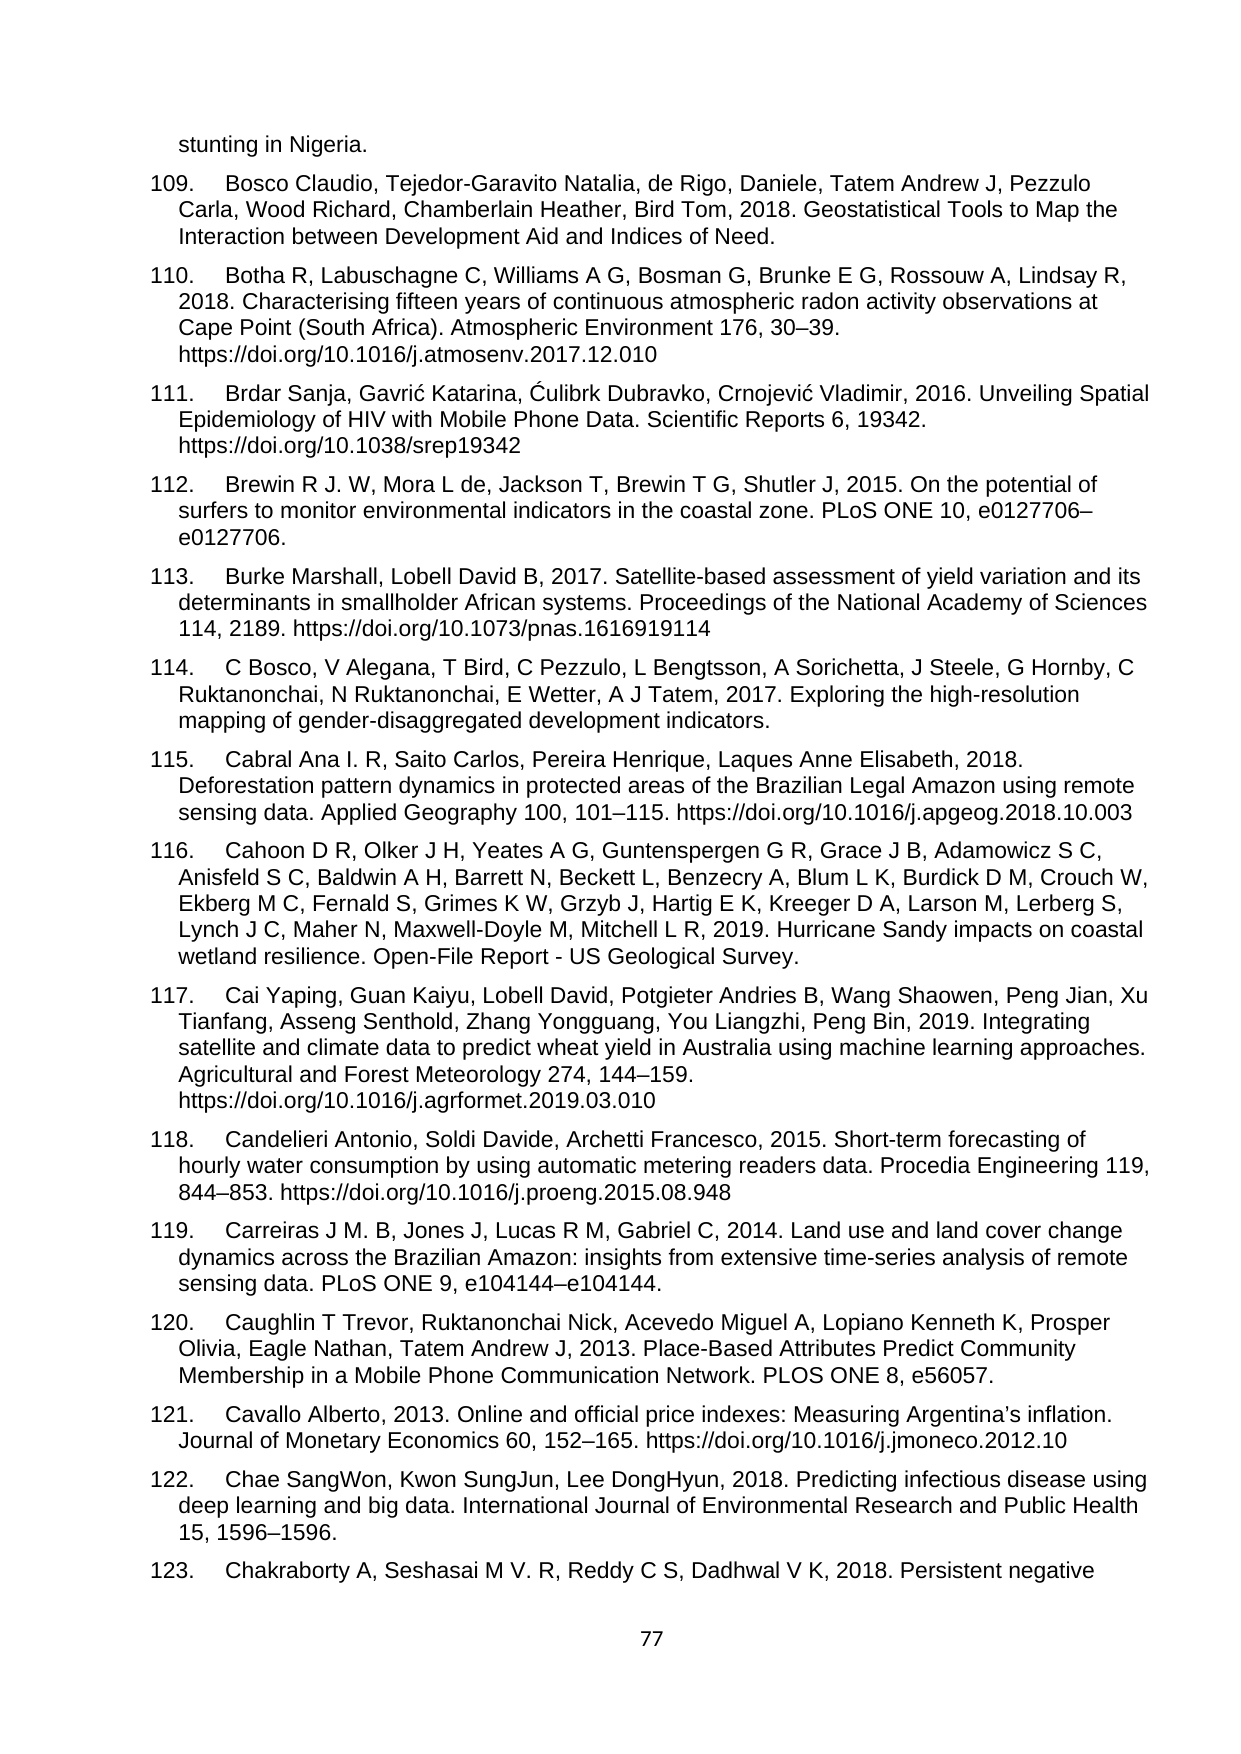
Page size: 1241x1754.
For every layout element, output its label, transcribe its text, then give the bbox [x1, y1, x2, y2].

list Burke Marshall, Lobell David B, 2017. Satellite-based assessment of yield variation and its determinants in smallholder African systems. Proceedings of the National Academy of Sciences 114, 2189. https://doi.org/10.1073/pnas.1616919114 [150, 563, 1153, 642]
list Bosco Claudio, Tejedor-Garavito Natalia, de Rigo, Daniele, Tatem Andrew J, Pezzulo Carla, Wood Richard, Chamberlain Heather, Bird Tom, 2018. Geostatistical Tools to Map the Interaction between Development Aid and Indices of Need. [150, 170, 1153, 249]
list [150, 131, 1153, 158]
list C Bosco, V Alegana, T Bird, C Pezzulo, L Bengtsson, A Sorichetta, J Steele, G Hornby, C Ruktanonchai, N Ruktanonchai, E Wetter, A J Tatem, 2017. Exploring the high-resolution mapping of gender-disaggregated development indicators. [150, 654, 1153, 733]
list Brdar Sanja, Gavrić Katarina, Ćulibrk Dubravko, Crnojević Vladimir, 2016. Unveiling Spatial Epidemiology of HIV with Mobile Phone Data. Scientific Reports 6, 19342. https://doi.org/10.1038/srep19342 [150, 379, 1153, 459]
list Cahoon D R, Olker J H, Yeates A G, Guntenspergen G R, Grace J B, Adamowicz S C, Anisfeld S C, Baldwin A H, Barrett N, Beckett L, Benzecry A, Blum L K, Burdick D M, Crouch W, Ekberg M C, Fernald S, Grimes K W, Grzyb J, Hartig E K, Kreeger D A, Larson M, Lerberg S, Lynch J C, Maher N, Maxwell-Doyle M, Mitchell L R, 2019. Hurricane Sandy impacts on coastal wetland resilience. Open-File Report - US Geological Survey. [150, 837, 1153, 969]
list Caughlin T Trevor, Ruktanonchai Nick, Acevedo Miguel A, Lopiano Kenneth K, Prosper Olivia, Eagle Nathan, Tatem Andrew J, 2013. Place-Based Attributes Predict Community Membership in a Mobile Phone Communication Network. PLOS ONE 8, e56057. [150, 1309, 1153, 1388]
list Cabral Ana I. R, Saito Carlos, Pereira Henrique, Laques Anne Elisabeth, 2018. Deforestation pattern dynamics in protected areas of the Brazilian Legal Amazon using remote sensing data. Applied Geography 100, 101–115. https://doi.org/10.1016/j.apgeog.2018.10.003 [150, 746, 1153, 825]
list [150, 1557, 1153, 1584]
list Brewin R J. W, Mora L de, Jackson T, Brewin T G, Shutler J, 2015. On the potential of surfers to monitor environmental indicators in the coastal zone. PLoS ONE 10, e0127706–e0127706. [150, 471, 1153, 550]
list Cavallo Alberto, 2013. Online and official price indexes: Measuring Argentina’s inflation. Journal of Monetary Economics 60, 152–165. https://doi.org/10.1016/j.jmoneco.2012.10 [150, 1401, 1153, 1453]
list Candelieri Antonio, Soldi Davide, Archetti Francesco, 2015. Short-term forecasting of hourly water consumption by using automatic metering readers data. Procedia Engineering 119, 844–853. https://doi.org/10.1016/j.proeng.2015.08.948 [150, 1126, 1153, 1205]
list Cai Yaping, Guan Kaiyu, Lobell David, Potgieter Andries B, Wang Shaowen, Peng Jian, Xu Tianfang, Asseng Senthold, Zhang Yongguang, You Liangzhi, Peng Bin, 2019. Integrating satellite and climate data to predict wheat yield in Australia using machine learning approaches. Agricultural and Forest Meteorology 274, 144–159. https://doi.org/10.1016/j.agrformet.2019.03.010 [150, 982, 1153, 1113]
list Chae SangWon, Kwon SungJun, Lee DongHyun, 2018. Predicting infectious disease using deep learning and big data. International Journal of Environmental Research and Public Health 15, 1596–1596. [150, 1466, 1153, 1545]
list Botha R, Labuschagne C, Williams A G, Bosman G, Brunke E G, Rossouw A, Lindsay R, 2018. Characterising fifteen years of continuous atmospheric radon activity observations at Cape Point (South Africa). Atmospheric Environment 176, 30–39. https://doi.org/10.1016/j.atmosenv.2017.12.010 [150, 262, 1153, 367]
list Carreiras J M. B, Jones J, Lucas R M, Gabriel C, 2014. Land use and land cover change dynamics across the Brazilian Amazon: insights from extensive time-series analysis of remote sensing data. PLoS ONE 9, e104144–e104144. [150, 1217, 1153, 1297]
